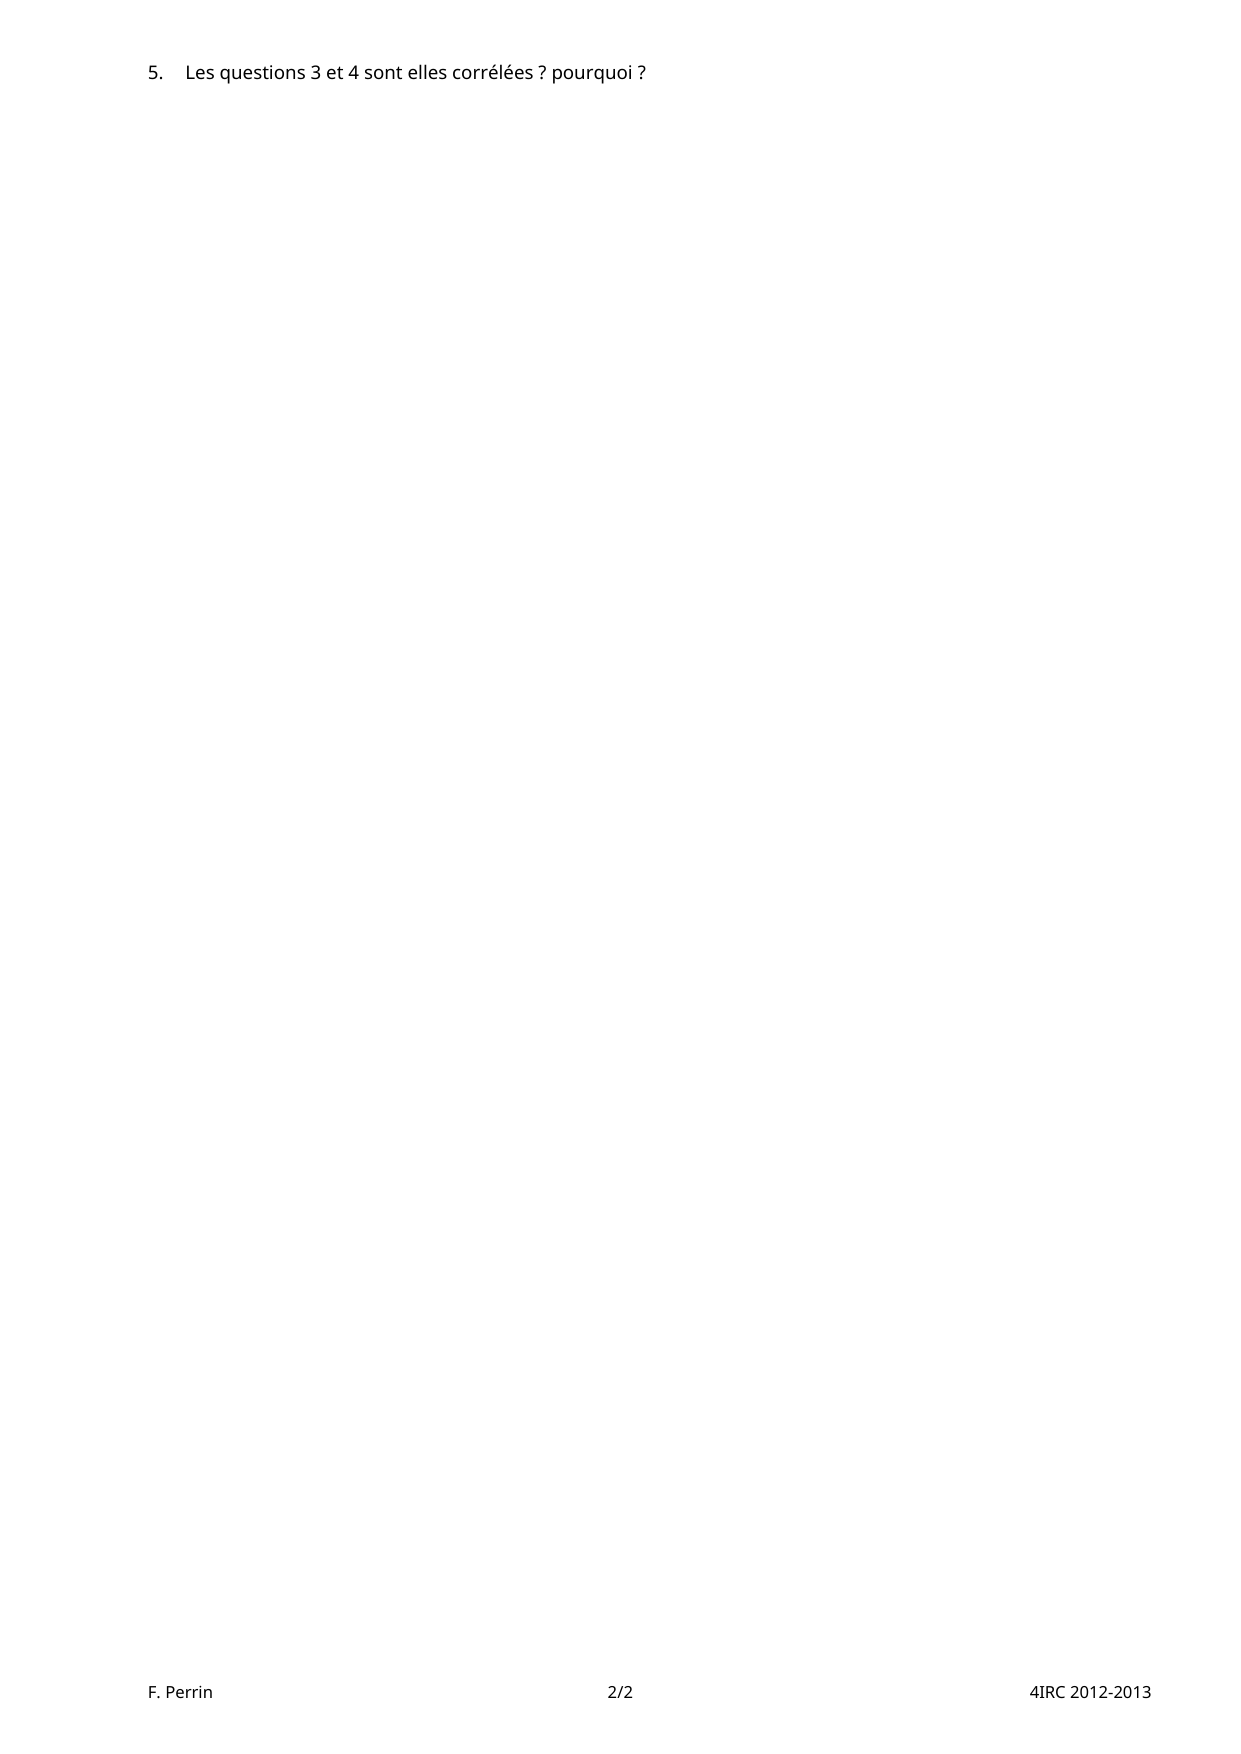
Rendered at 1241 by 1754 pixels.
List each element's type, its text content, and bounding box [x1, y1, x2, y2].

list Les questions 3 et 4 sont elles corrélées ? pourquoi ? [148, 59, 1093, 85]
